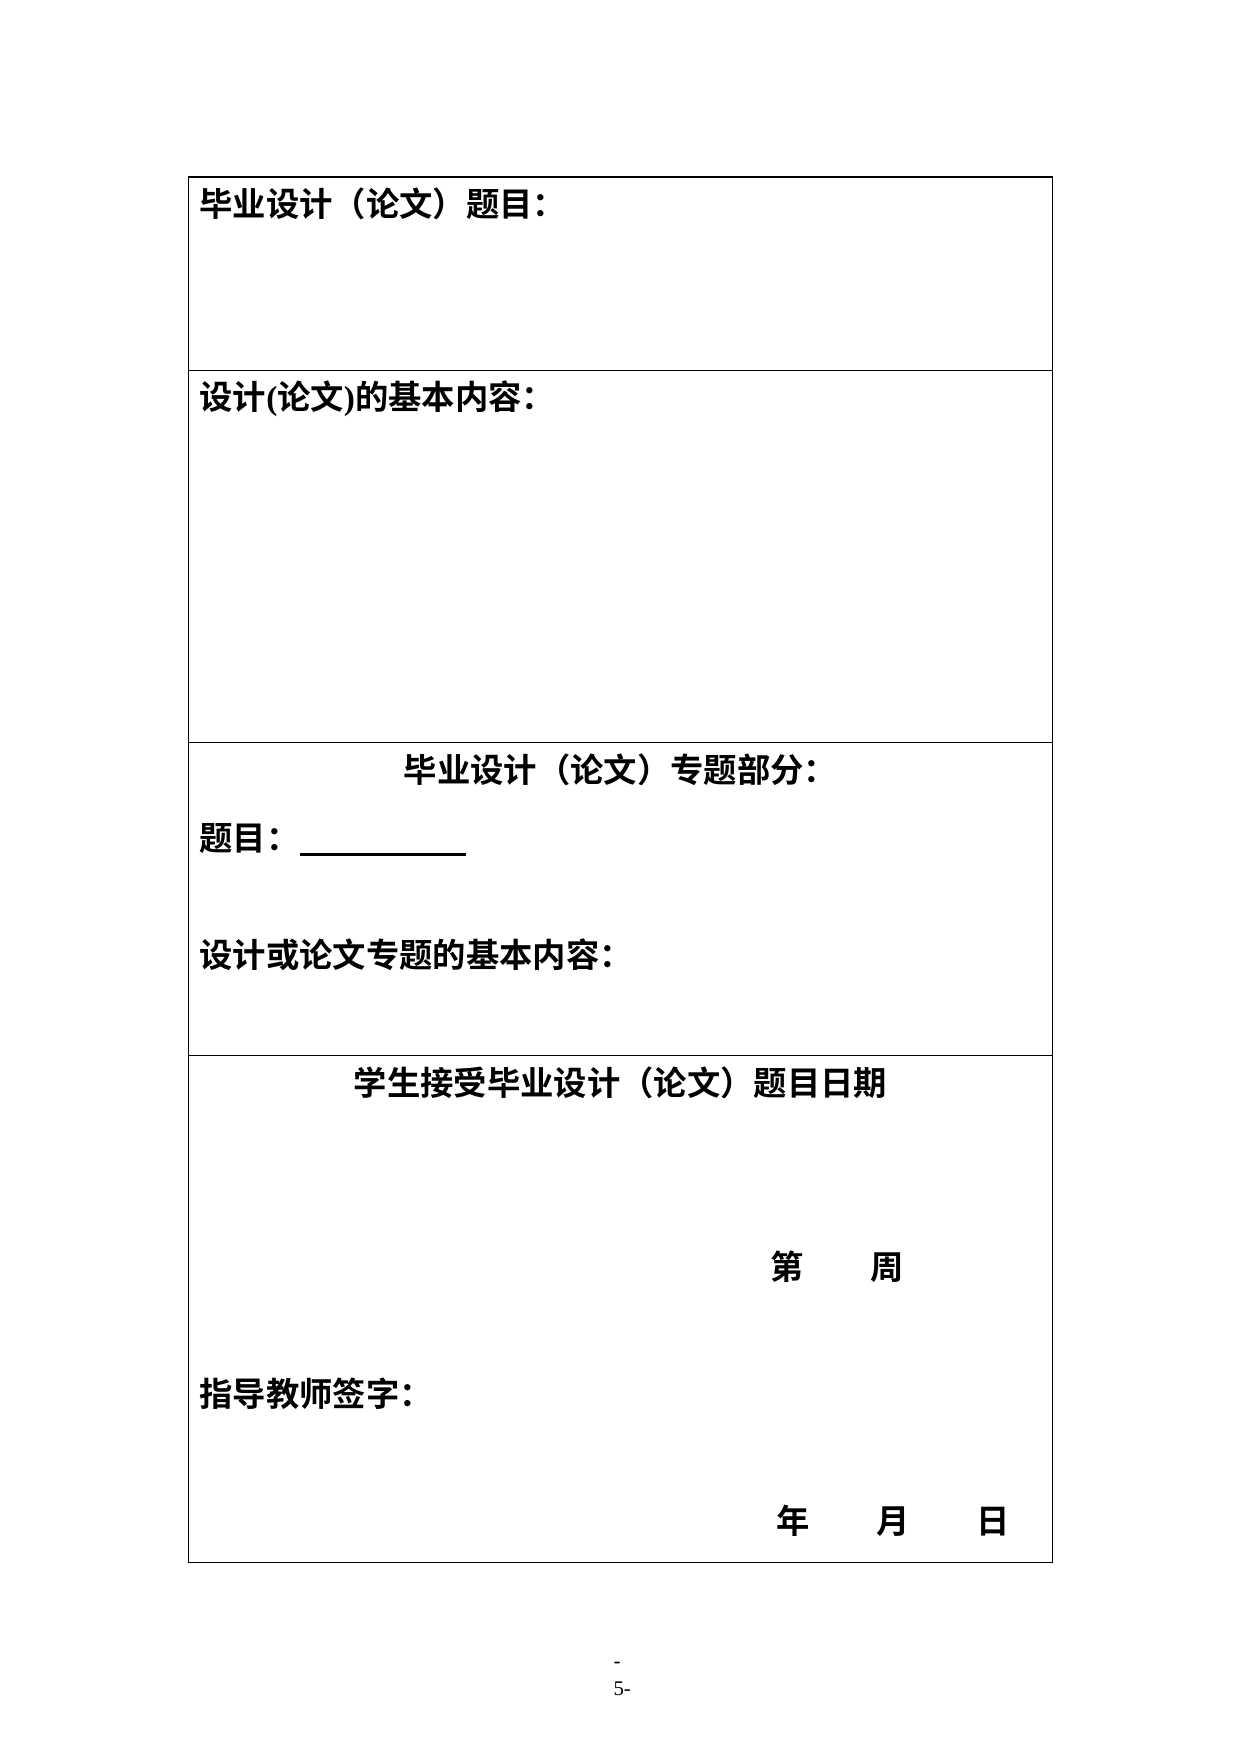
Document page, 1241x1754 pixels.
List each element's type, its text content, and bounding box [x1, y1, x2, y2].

table_header 毕业设计（论文）题目： [189, 178, 1052, 369]
table_cell 设计(论文)的基本内容： [189, 371, 1052, 742]
table_cell 学生接受毕业设计（论文）题目日期 第 周 指导教师签字： 年 月 日 [189, 1056, 1052, 1562]
table_cell 毕业设计（论文）专题部分： 题目： 设计或论文专题的基本内容： [189, 743, 1052, 1055]
